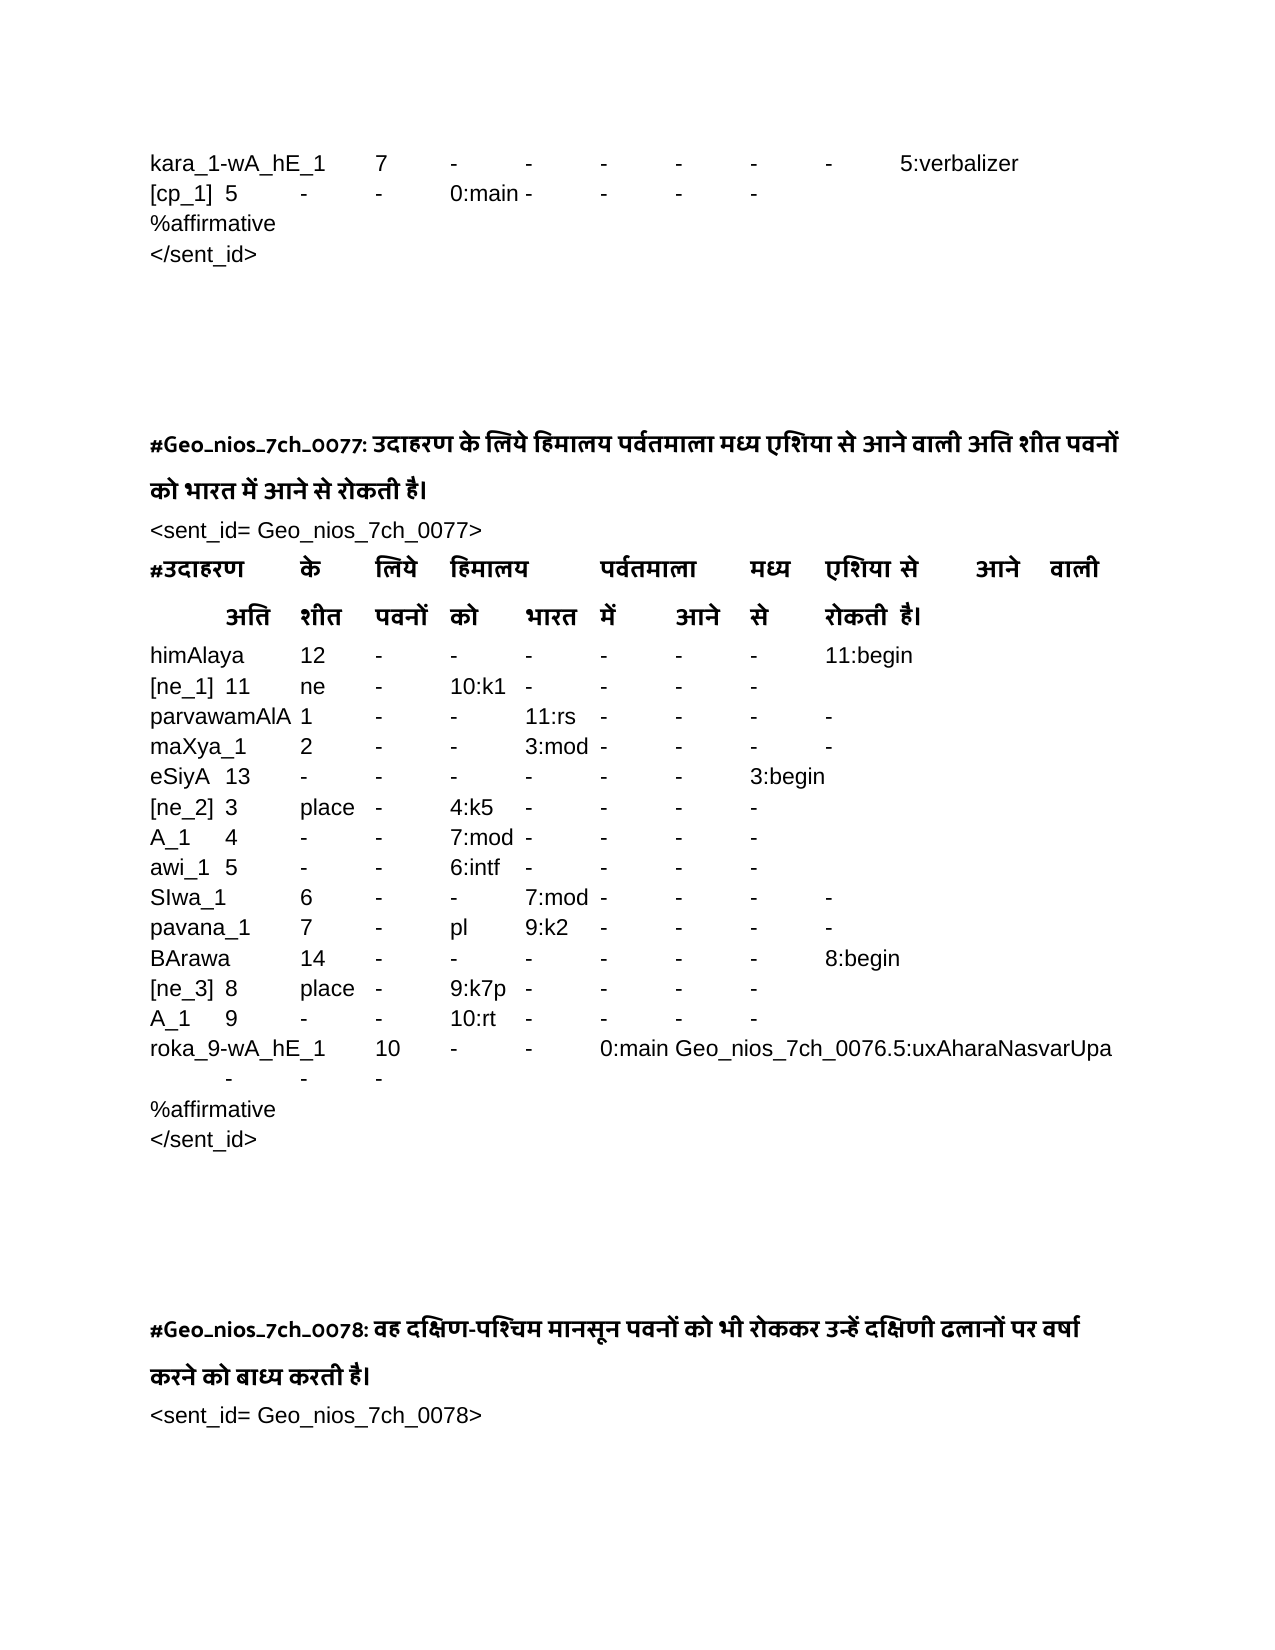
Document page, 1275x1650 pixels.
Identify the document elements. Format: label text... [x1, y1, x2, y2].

text A_1 4 - - 7:mod - - - - [150, 824, 1125, 850]
text [ne_1] 11 ne - 10:k1 - - - - [150, 673, 1125, 699]
text [ne_3] 8 place - 9:k7p - - - - [150, 975, 1125, 1001]
text [ne_2] 3 place - 4:k5 - - - - [150, 793, 1125, 820]
text </sent_id> [150, 1126, 1125, 1152]
text %affirmative [150, 210, 1125, 237]
text eSiyA 13 - - - - - - 3:begin [150, 763, 1125, 790]
text SIwa_1 6 - - 7:mod - - - - [150, 884, 1125, 911]
text [cp_1] 5 - - 0:main - - - - [150, 180, 1125, 207]
text himAlaya 12 - - - - - - 11:begin [150, 642, 1125, 669]
text kara_1-wA_hE_1 7 - - - - - - 5:verbalizer [150, 150, 1125, 176]
text <sent_id= Geo_nios_7ch_0077> [150, 517, 1125, 543]
text pavana_1 7 - pl 9:k2 - - - - [150, 914, 1125, 941]
text awi_1 5 - - 6:intf - - - - [150, 854, 1125, 880]
text #उदाहरण के लिये हिमालय पर्वतमाला मध्य एशिया से आने वाली अति शीत पवनों को भारत में आने से रोकती है। [150, 547, 1125, 636]
text parvawamAlA 1 - - 11:rs - - - - [150, 703, 1125, 729]
text BArawa 14 - - - - - - 8:begin [150, 944, 1125, 971]
text </sent_id> [150, 241, 1125, 267]
text roka_9-wA_hE_1 10 - - 0:main Geo_nios_7ch_0076.5:uxAharaNasvarUpa - - - [150, 1035, 1125, 1092]
text A_1 9 - - 10:rt - - - - [150, 1005, 1125, 1031]
text <sent_id= Geo_nios_7ch_0078> [150, 1402, 1125, 1429]
text #Geo_nios_7ch_0078: वह दक्षिण-पश्चिम मानसून पवनों को भी रोककर उन्हें दक्षिणी ढलानों पर वर्षा करने को बाध्य करती है। [150, 1307, 1125, 1396]
text maXya_1 2 - - 3:mod - - - - [150, 733, 1125, 759]
text %affirmative [150, 1096, 1125, 1122]
text #Geo_nios_7ch_0077: उदाहरण के लिये हिमालय पर्वतमाला मध्य एशिया से आने वाली अति शीत पवनों को भारत में आने से रोकती है। [150, 422, 1125, 511]
